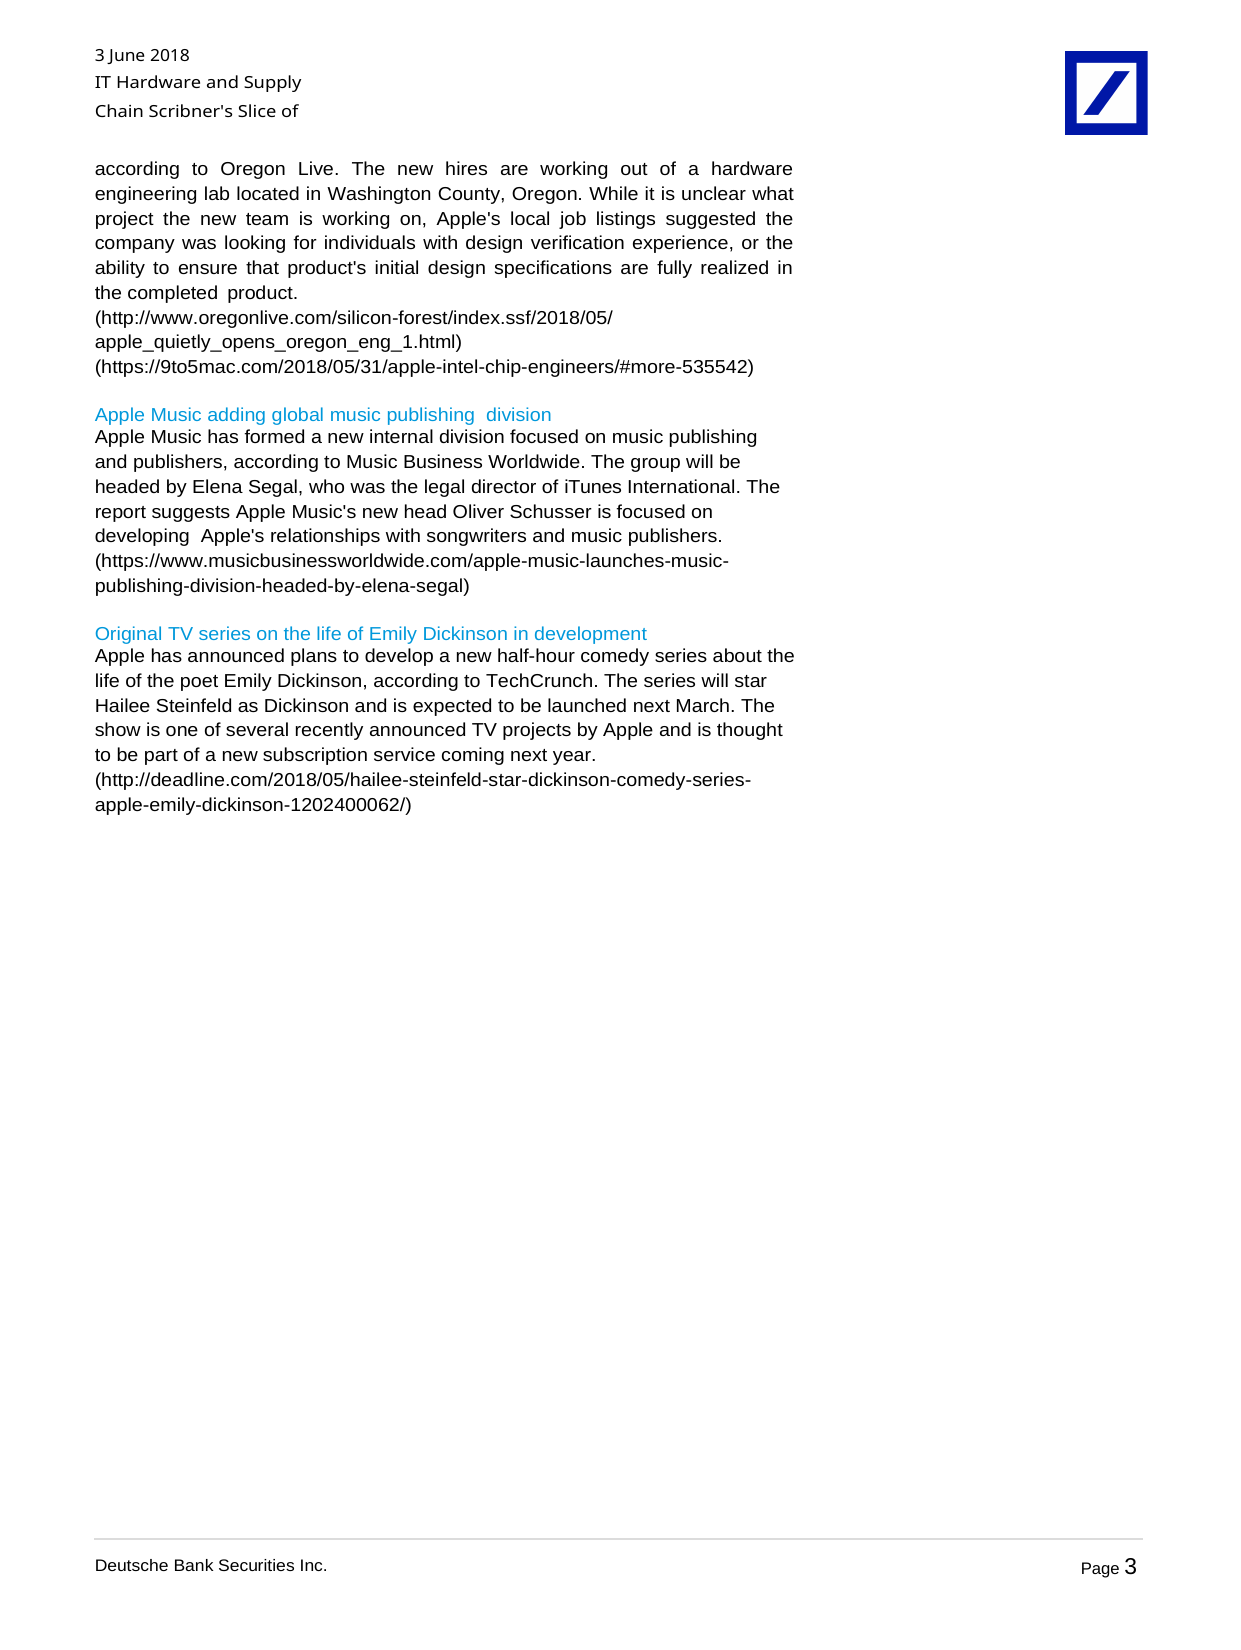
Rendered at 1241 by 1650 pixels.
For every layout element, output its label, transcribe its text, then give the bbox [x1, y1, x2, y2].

picture [1065, 51, 1148, 135]
text (http://www.oregonlive.com/silicon-forest/index.ssf/2018/05/ apple_quietly_opens_oregon_eng_1.html) (https://9to5mac.com/2018/05/31/apple-intel-chip-engineers/#more-535542) [94, 307, 755, 378]
text Original TV series on the life of Emily Dickinson in development [94, 623, 1159, 644]
text Apple Music adding global music publishing division [94, 404, 1159, 426]
text according to Oregon Live. The new hires are working out of a hardware engineering lab located in Washington County, Oregon. While it is unclear what project the new team is working on, Apple's local job listings suggested the company was looking for individuals with design veriﬁcation experience, or the ability to ensure that product's initial design speciﬁcations are fully realized in the completed product. [94, 158, 794, 303]
text Apple Music has formed a new internal division focused on music publishing and publishers, according to Music Business Worldwide. The group will be headed by Elena Segal, who was the legal director of iTunes International. The report suggests Apple Music's new head Oliver Schusser is focused on developing Apple's relationships with songwriters and music publishers. (https://www.musicbusinessworldwide.com/apple-music-launches-music- publishing-division-headed-by-elena-segal) [94, 426, 794, 596]
text Apple has announced plans to develop a new half-hour comedy series about the life of the poet Emily Dickinson, according to TechCrunch. The series will star Hailee Steinfeld as Dickinson and is expected to be launched next March. The show is one of several recently announced TV projects by Apple and is thought to be part of a new subscription service coming next year. (http://deadline.com/2018/05/hailee-steinfeld-star-dickinson-comedy-series- apple-emily-dickinson-1202400062/) [94, 645, 797, 815]
